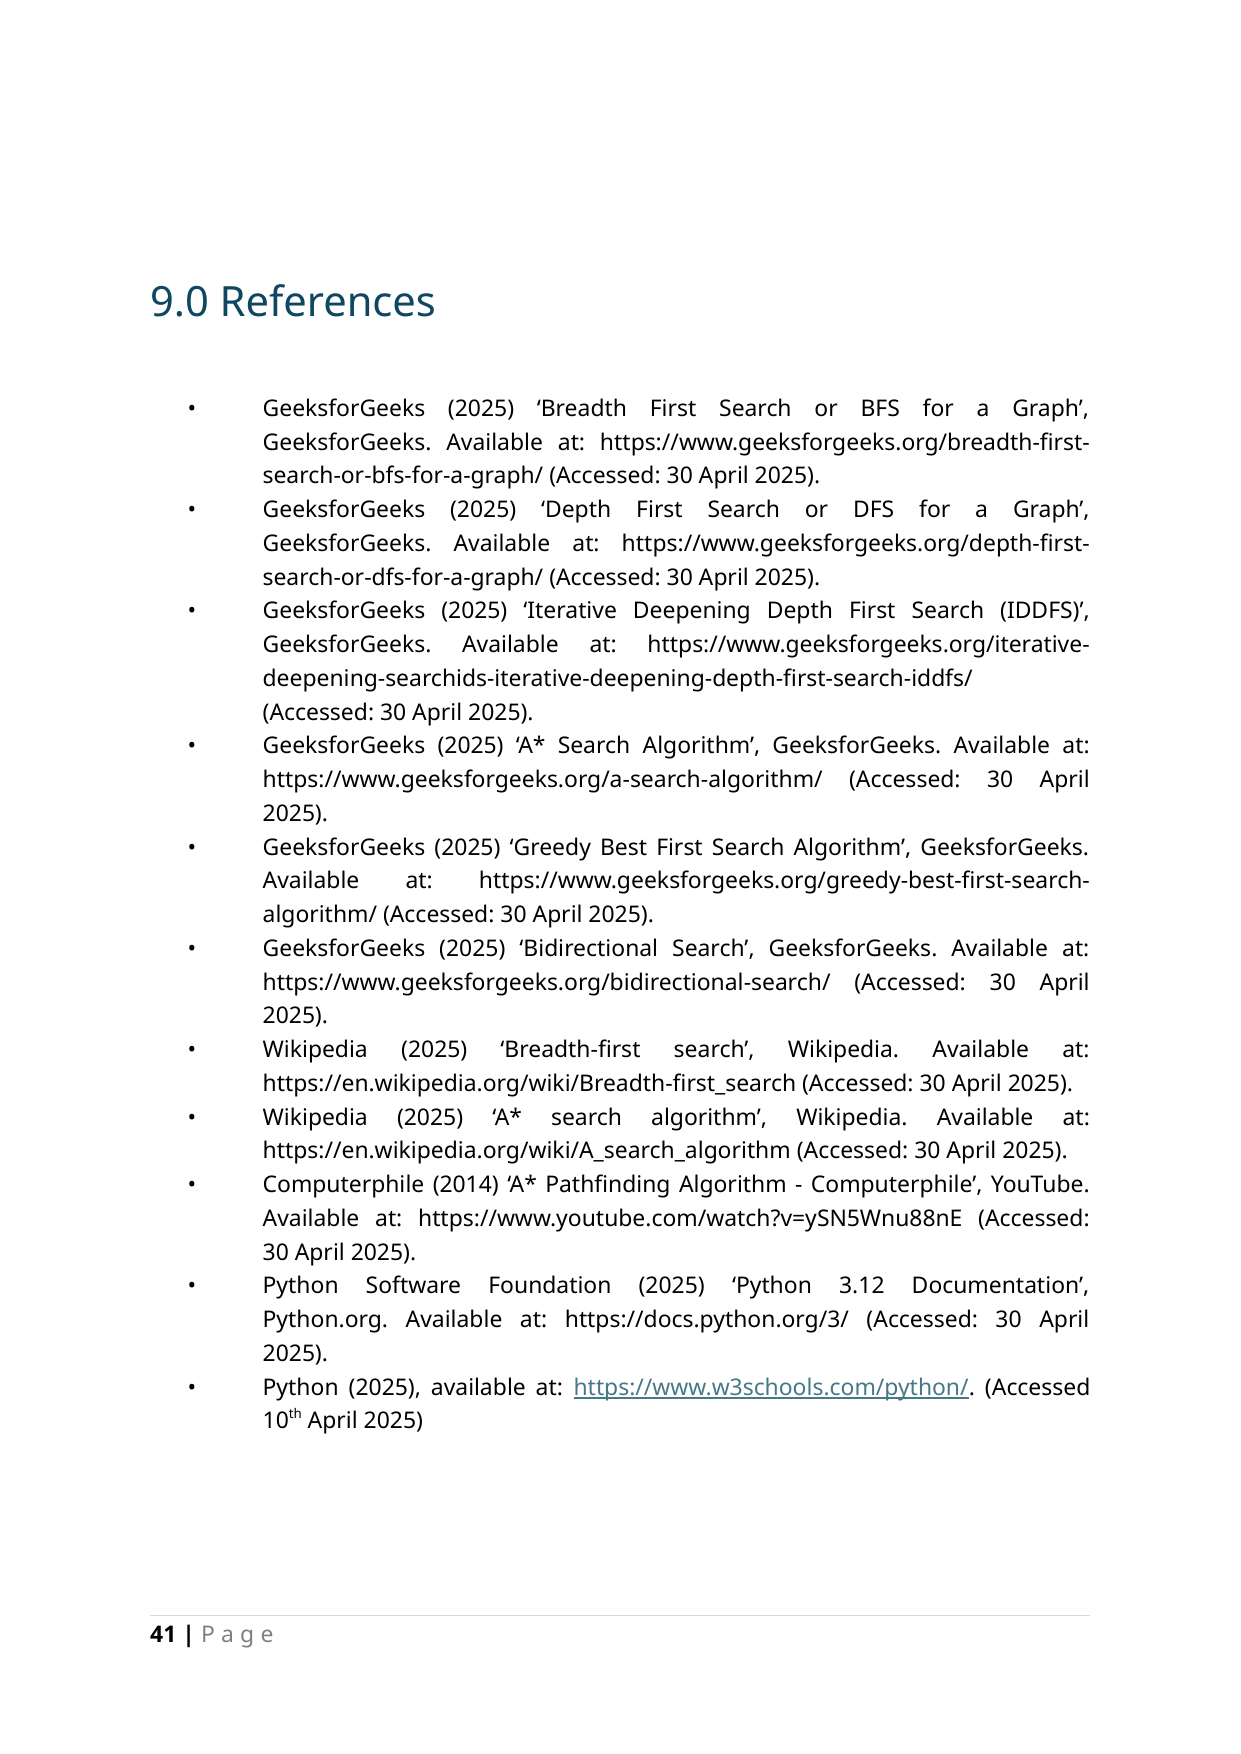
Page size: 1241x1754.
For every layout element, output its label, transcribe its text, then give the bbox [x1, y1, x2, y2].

list Wikipedia (2025) ‘Breadth-first search’, Wikipedia. Available at: https://en.wikipedia.org/wiki/Breadth-first_search (Accessed: 30 April 2025). [187, 1033, 1090, 1098]
list Python (2025), available at: https://www.w3schools.com/python/. (Accessed 10th April 2025) [187, 1370, 1090, 1435]
list GeeksforGeeks (2025) ‘Greedy Best First Search Algorithm’, GeeksforGeeks. Available at: https://www.geeksforgeeks.org/greedy-best-first-search-algorithm/ (Accessed: 30 April 2025). [187, 830, 1090, 929]
list Wikipedia (2025) ‘A* search algorithm’, Wikipedia. Available at: https://en.wikipedia.org/wiki/A_search_algorithm (Accessed: 30 April 2025). [187, 1100, 1090, 1165]
list GeeksforGeeks (2025) ‘Iterative Deepening Depth First Search (IDDFS)’, GeeksforGeeks. Available at: https://www.geeksforgeeks.org/iterative-deepening-searchids-iterative-deepening-depth-first-search-iddfs/ (Accessed: 30 April 2025). [187, 594, 1090, 727]
list GeeksforGeeks (2025) ‘Bidirectional Search’, GeeksforGeeks. Available at: https://www.geeksforgeeks.org/bidirectional-search/ (Accessed: 30 April 2025). [187, 932, 1090, 1030]
list Computerphile (2014) ‘A* Pathfinding Algorithm - Computerphile’, YouTube. Available at: https://www.youtube.com/watch?v=ySN5Wnu88nE (Accessed: 30 April 2025). [187, 1168, 1090, 1267]
list GeeksforGeeks (2025) ‘Depth First Search or DFS for a Graph’, GeeksforGeeks. Available at: https://www.geeksforgeeks.org/depth-first-search-or-dfs-for-a-graph/ (Accessed: 30 April 2025). [187, 493, 1090, 592]
list Python Software Foundation (2025) ‘Python 3.12 Documentation’, Python.org. Available at: https://docs.python.org/3/ (Accessed: 30 April 2025). [187, 1269, 1090, 1368]
list GeeksforGeeks (2025) ‘A* Search Algorithm’, GeeksforGeeks. Available at: https://www.geeksforgeeks.org/a-search-algorithm/ (Accessed: 30 April 2025). [187, 729, 1090, 828]
list GeeksforGeeks (2025) ‘Breadth First Search or BFS for a Graph’, GeeksforGeeks. Available at: https://www.geeksforgeeks.org/breadth-first-search-or-bfs-for-a-graph/ (Accessed: 30 April 2025). [187, 392, 1090, 490]
subtitle 9.0 References [150, 272, 1090, 328]
